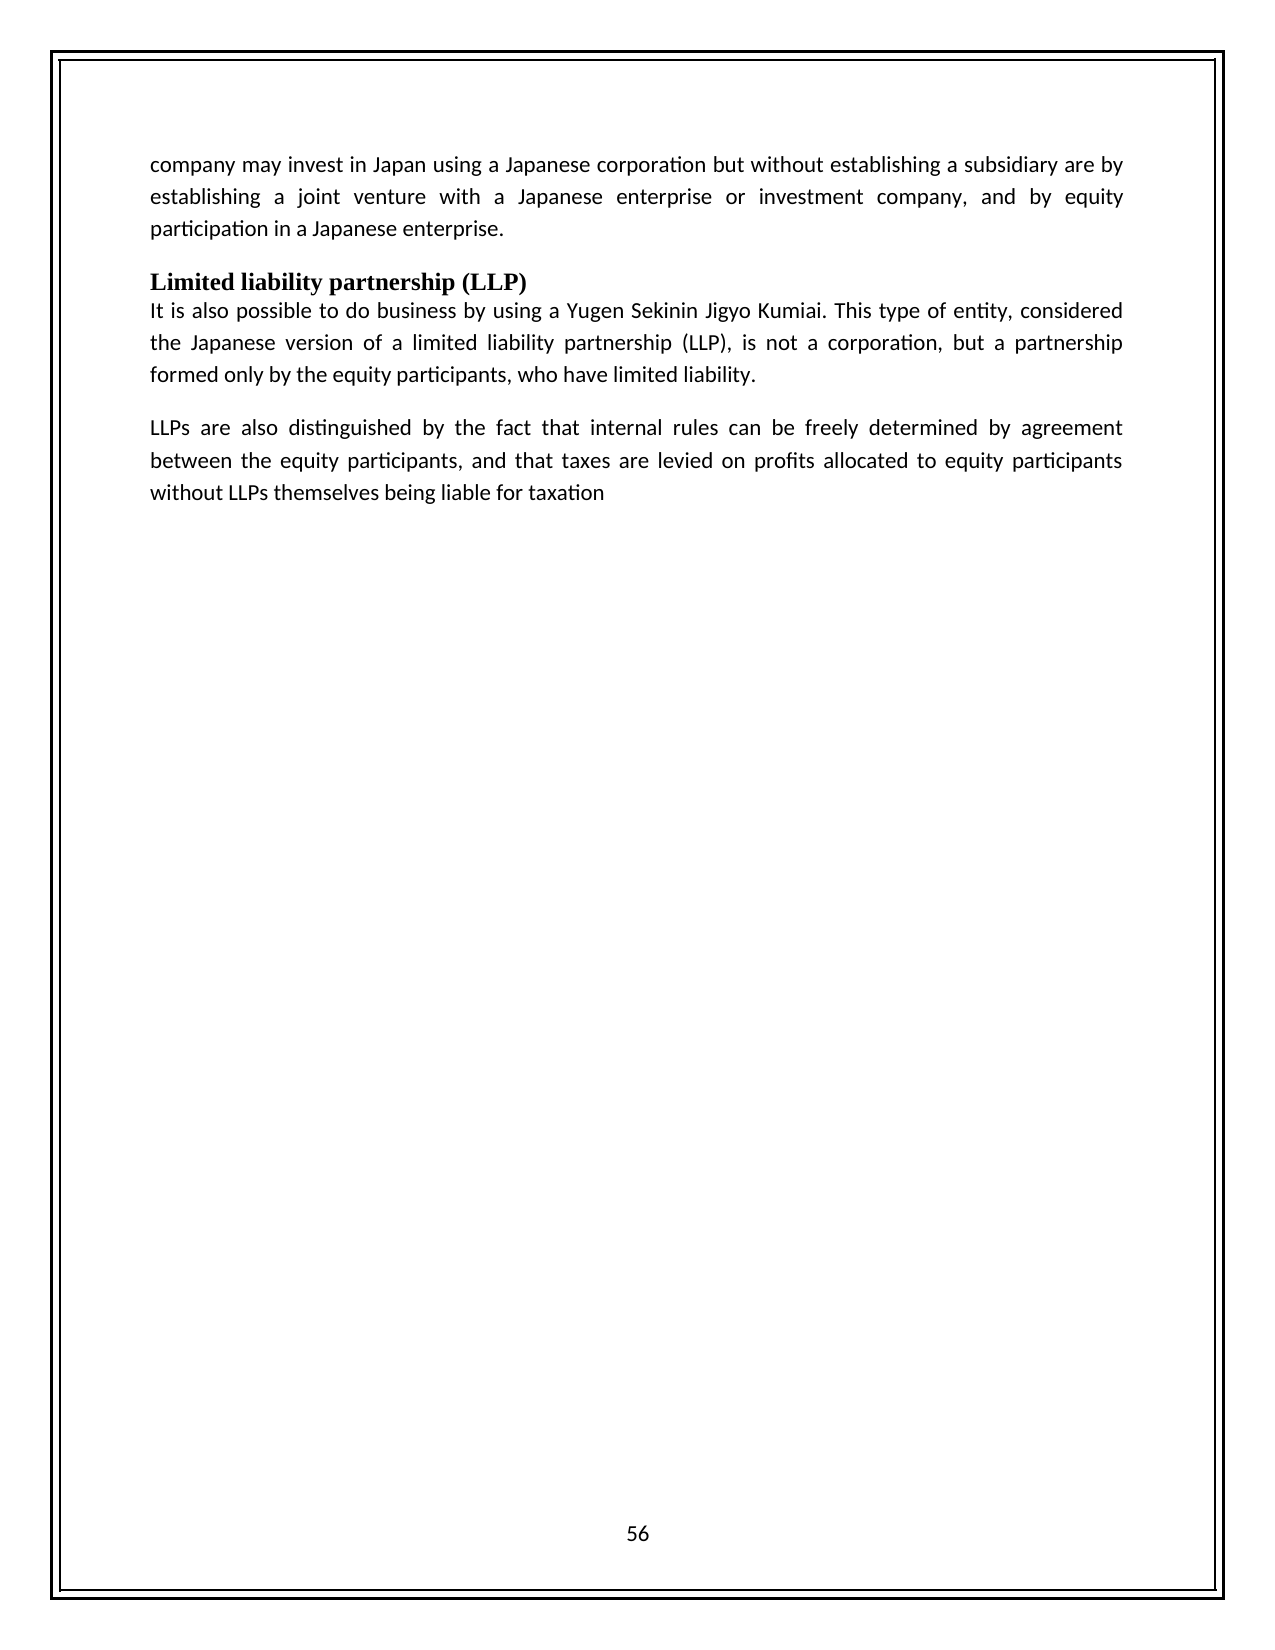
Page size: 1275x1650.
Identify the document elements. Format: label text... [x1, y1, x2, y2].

text LLPs are also distinguished by the fact that internal rules can be freely determined by agreement between the equity participants, and that taxes are levied on profits allocated to equity participants without LLPs themselves being liable for taxation [150, 413, 1125, 506]
text It is also possible to do business by using a Yugen Sekinin Jigyo Kumiai. This type of entity, considered the Japanese version of a limited liability partnership (LLP), is not a corporation, but a partnership formed only by the equity participants, who have limited liability. [150, 296, 1125, 388]
text Limited liability partnership (LLP) [150, 267, 1125, 296]
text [150, 150, 1125, 242]
